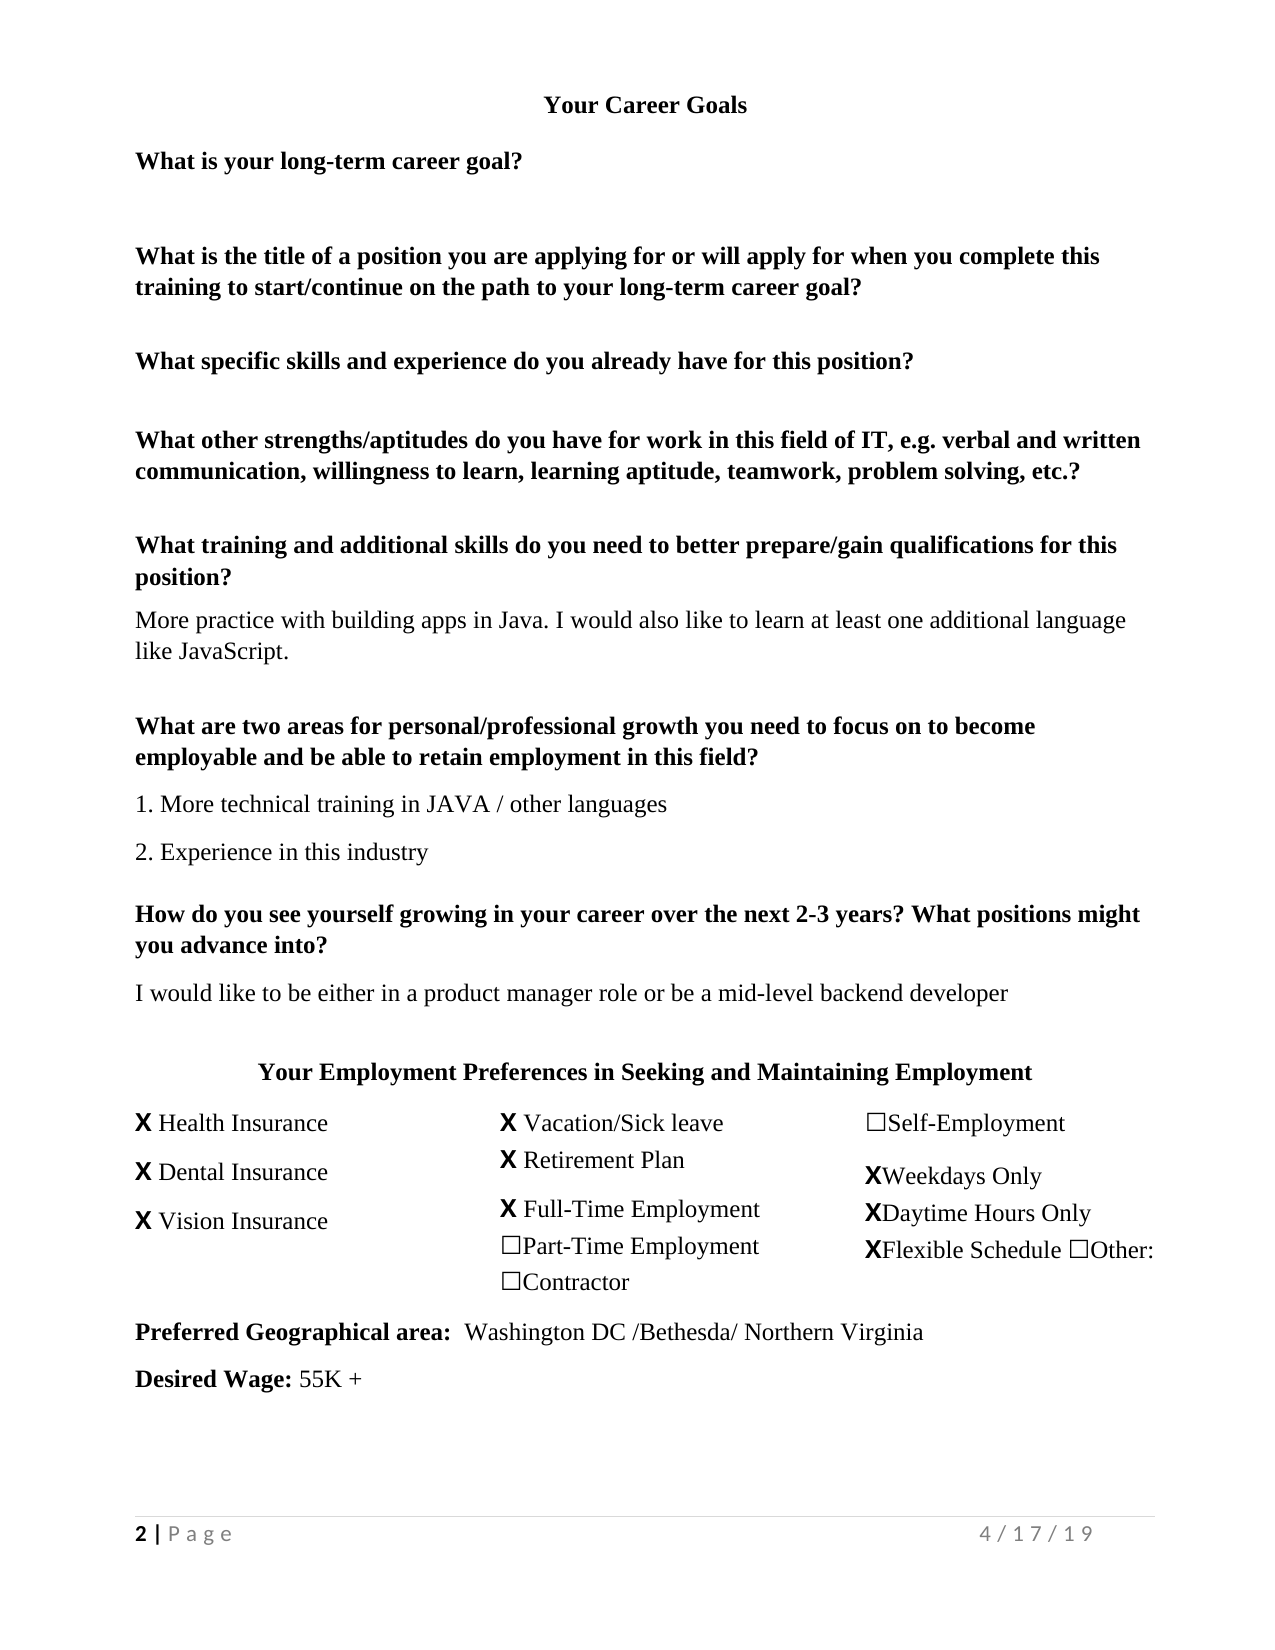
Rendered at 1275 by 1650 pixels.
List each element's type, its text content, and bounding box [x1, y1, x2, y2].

text X Health Insurance [135, 1104, 425, 1138]
text X Dental Insurance [135, 1154, 425, 1188]
text 1. More technical training in JAVA / other languages [135, 789, 1155, 818]
text What training and additional skills do you need to better prepare/gain qualifications for this position? [135, 499, 1155, 590]
text 2. Experience in this industry How do you see yourself growing in your career over the next 2-3 years? What positions might you advance into? [135, 837, 1155, 959]
text X Full-Time Employment ☐Part-Time Employment ☐Contractor [500, 1191, 790, 1298]
text Preferred Geographical area: Washington DC /Bethesda/ Northern Virginia Desired Wage: 55K + [135, 1317, 1155, 1393]
text What specific skills and experience do you already have for this position? [135, 346, 1155, 375]
text What is the title of a position you are applying for or will apply for when you complete this training to start/continue on the path to your long-term career goal? [135, 241, 1155, 331]
text What is your long-term career goal? [135, 146, 1155, 175]
text Your Career Goals [135, 90, 1155, 119]
text What are two areas for personal/professional growth you need to focus on to become employable and be able to retain employment in this field? [135, 680, 1155, 771]
text I would like to be either in a product manager role or be a mid-level backend developer [135, 978, 1155, 1007]
text XWeekdays Only XDaytime Hours Only XFlexible Schedule ☐Other: [865, 1158, 1155, 1266]
text Your Employment Preferences in Seeking and Maintaining Employment [135, 1026, 1155, 1086]
text What other strengths/aptitudes do you have for work in this field of IT, e.g. verbal and written communication, willingness to learn, learning aptitude, teamwork, problem solving, etc.? [135, 394, 1155, 485]
text X Vacation/Sick leave X Retirement Plan [500, 1104, 790, 1175]
text More practice with building apps in Java. I would also like to learn at least one additional language like JavaScript. [135, 605, 1155, 665]
text X Vision Insurance [135, 1203, 425, 1237]
text ☐Self-Employment [865, 1104, 1155, 1138]
